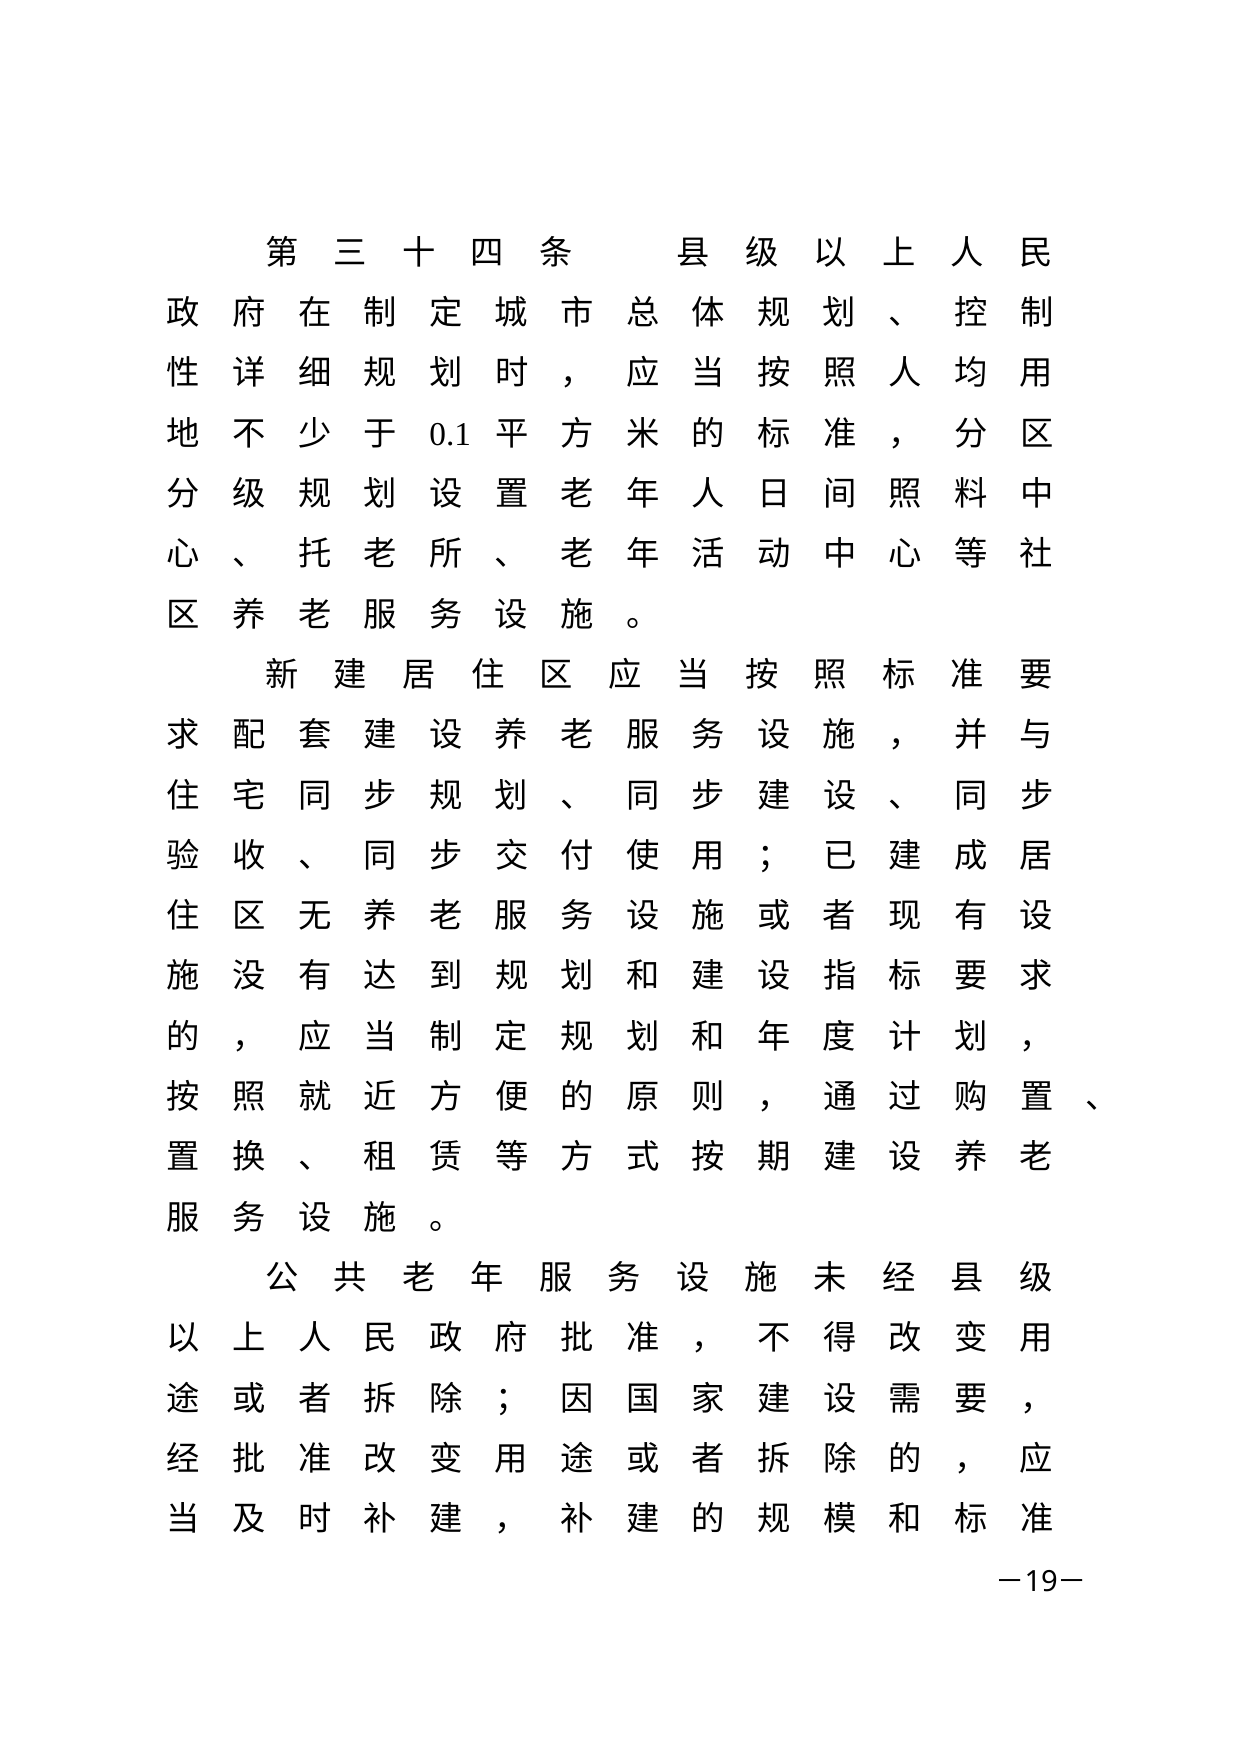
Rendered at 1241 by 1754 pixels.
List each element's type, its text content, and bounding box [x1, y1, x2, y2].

text 新建居住区应当按照标准要求配套建设养老服务设施，并与住宅同步规划、同步建设、同步验收、同步交付使用；已建成居住区无养老服务设施或者现有设施没有达到规划和建设指标要求的，应当制定规划和年度计划，按照就近方便的原则，通过购置、置换、租赁等方式按期建设养老服务设施。 [167, 642, 1085, 1245]
text 第三十四条 县级以上人民政府在制定城市总体规划、控制性详细规划时，应当按照人均用地不少于0.1平方米的标准，分区分级规划设置老年人日间照料中心、托老所、老年活动中心等社区养老服务设施。 [167, 219, 1085, 642]
text 公共老年服务设施未经县级以上人民政府批准，不得改变用途或者拆除；因国家建设需要，经批准改变用途或者拆除的，应当及时补建，补建的规模和标准不得低于原有规模和标准。 [167, 1245, 1085, 1546]
